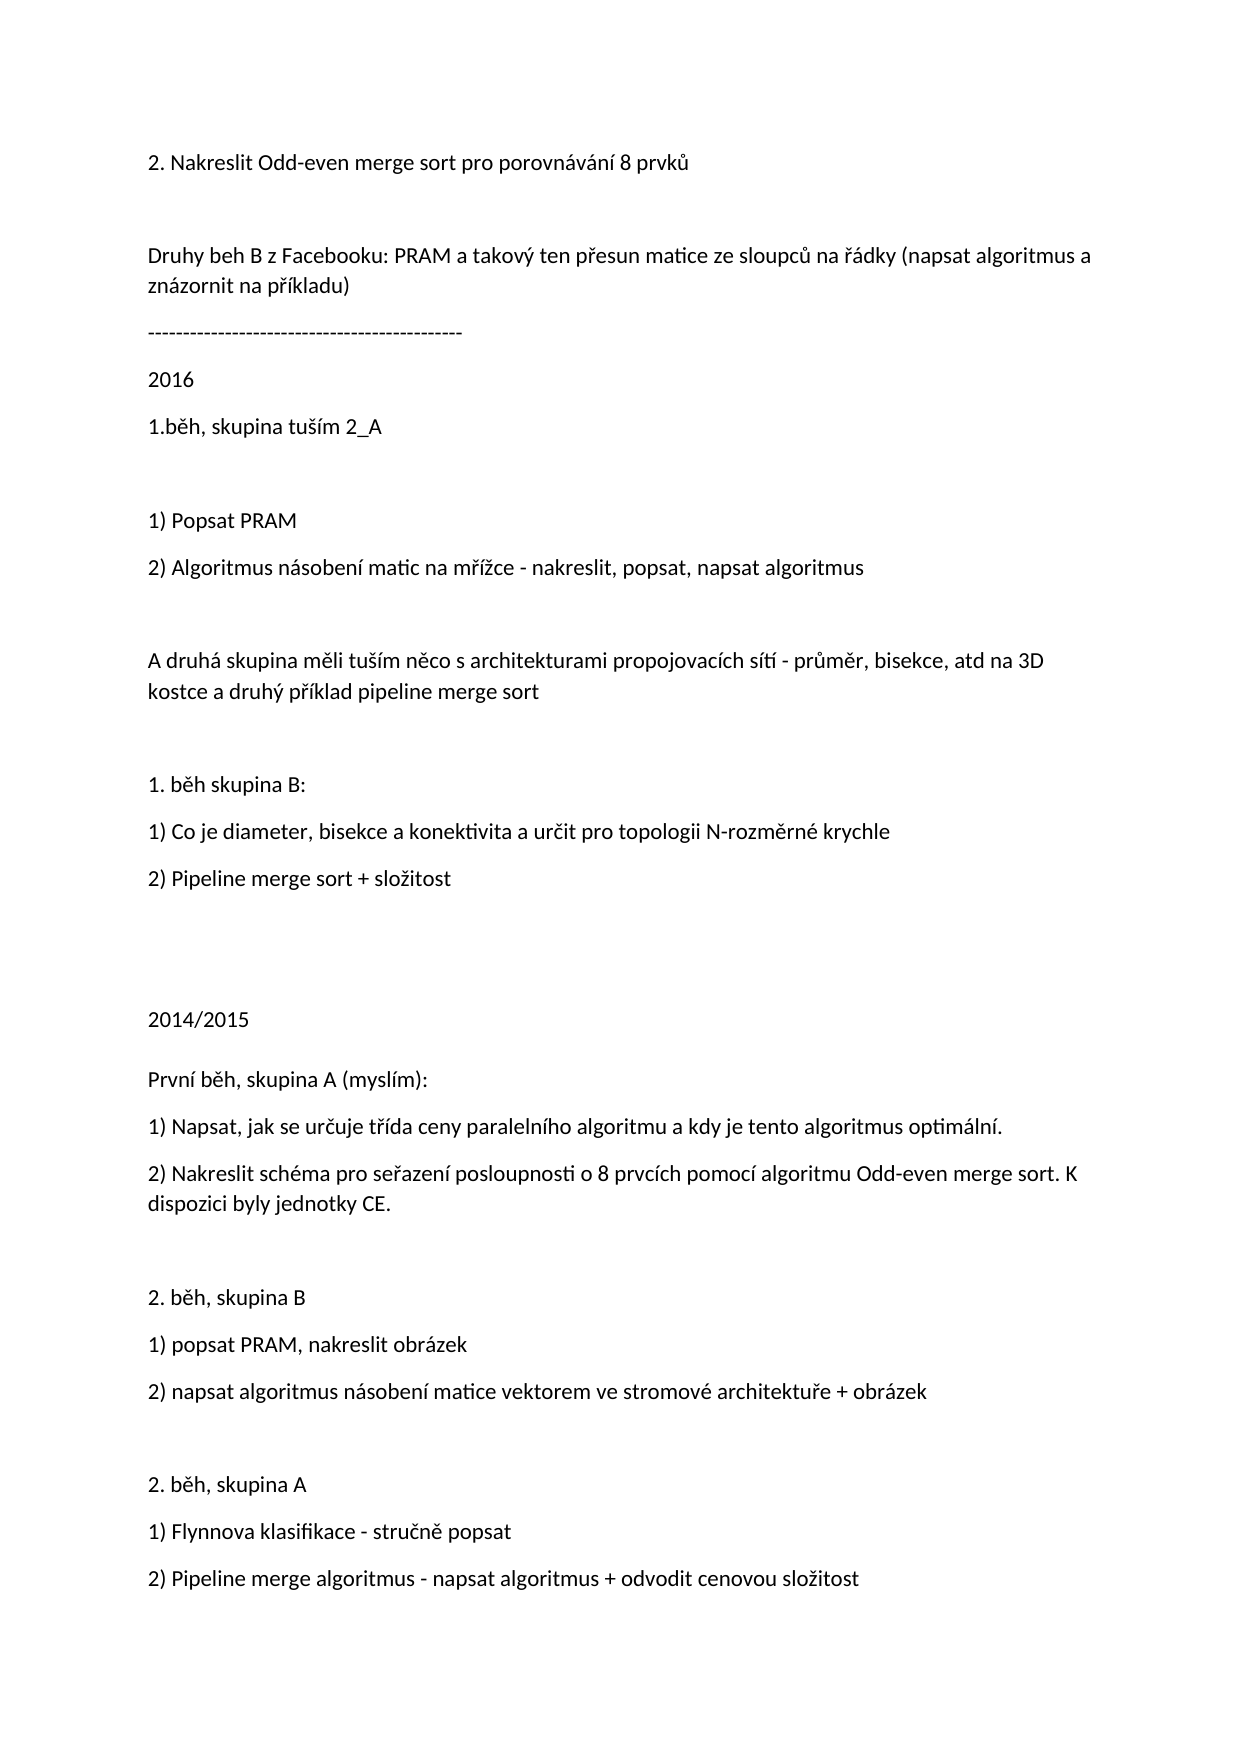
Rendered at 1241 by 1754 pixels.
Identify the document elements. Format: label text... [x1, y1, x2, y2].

text 2) Pipeline merge sort + složitost [148, 864, 1093, 892]
text 1. běh skupina B: [148, 771, 1093, 798]
text 1) Co je diameter, bisekce a konektivita a určit pro topologii N-rozměrné krychle [148, 817, 1093, 845]
text 1) Flynnova klasifikace - stručně popsat [148, 1517, 1093, 1545]
text 2) napsat algoritmus násobení matice vektorem ve stromové architektuře + obrázek [148, 1377, 1093, 1405]
text 1) Napsat, jak se určuje třída ceny paralelního algoritmu a kdy je tento algoritmus optimální. [148, 1112, 1093, 1140]
text A druhá skupina měli tuším něco s architekturami propojovacích sítí - průměr, bisekce, atd na 3D kostce a druhý příklad pipeline merge sort [148, 647, 1093, 705]
text 2) Algoritmus násobení matic na mřížce - nakreslit, popsat, napsat algoritmus [148, 553, 1093, 581]
text 2. běh, skupina A [148, 1471, 1093, 1498]
text 2. běh, skupina B [148, 1283, 1093, 1311]
text Druhy beh B z Facebooku: PRAM a takový ten přesun matice ze sloupců na řádky (napsat algoritmus a znázornit na příkladu) [148, 241, 1093, 299]
text 1) Popsat PRAM [148, 506, 1093, 534]
text 2) Pipeline merge algoritmus - napsat algoritmus + odvodit cenovou složitost [148, 1564, 1093, 1592]
text 1.běh, skupina tuším 2_A [148, 412, 1093, 440]
text 2. Nakreslit Odd-even merge sort pro porovnávání 8 prvků [148, 148, 1093, 176]
text 2) Nakreslit schéma pro seřazení posloupnosti o 8 prvcích pomocí algoritmu Odd-even merge sort. K dispozici byly jednotky CE. [148, 1159, 1093, 1217]
text 2014/2015 První běh, skupina A (myslím): [148, 1005, 1093, 1093]
text --------------------------------------------- [148, 318, 1093, 346]
text 2016 [148, 365, 1093, 393]
text 1) popsat PRAM, nakreslit obrázek [148, 1330, 1093, 1358]
